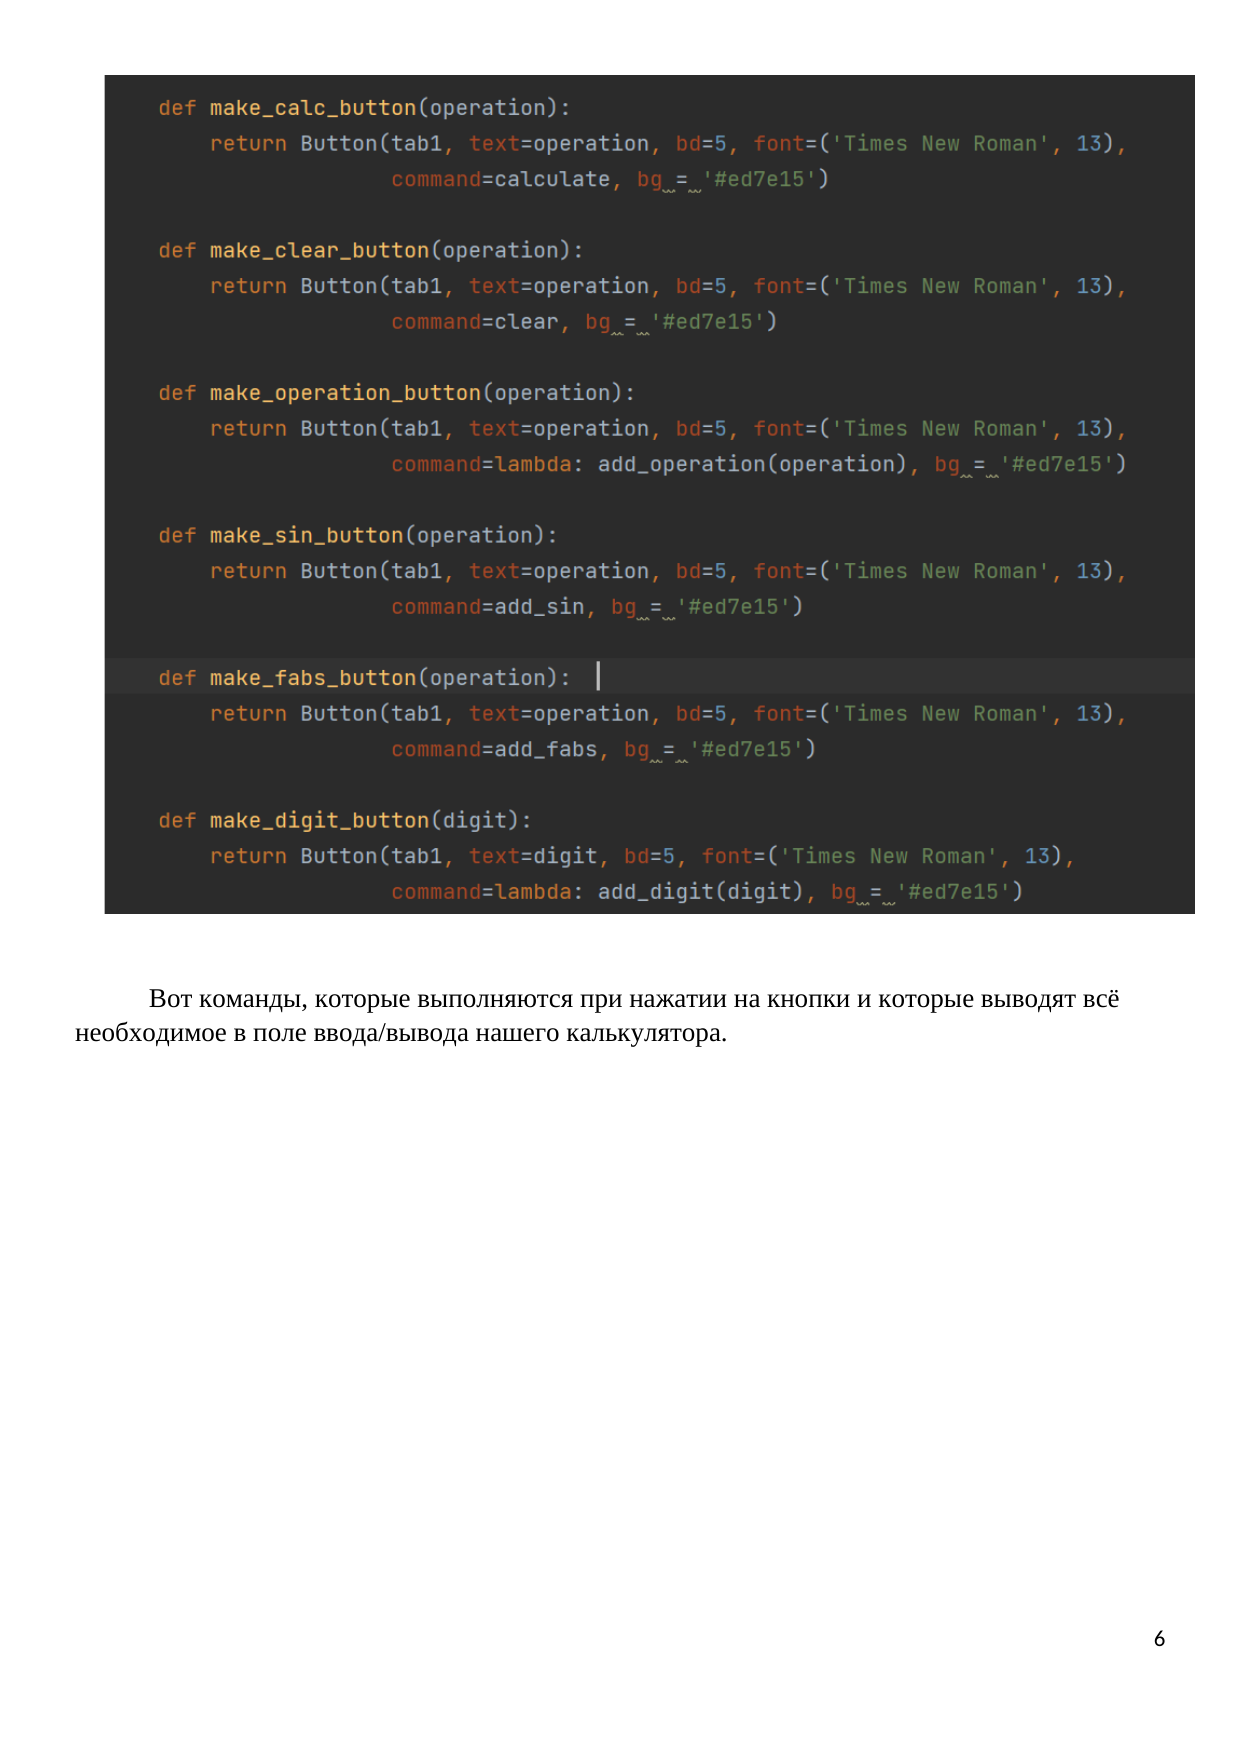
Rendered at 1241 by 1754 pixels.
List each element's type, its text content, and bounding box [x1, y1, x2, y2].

picture [104, 75, 1195, 914]
text Вот команды, которые выполняются при нажатии на кнопки и которые выводят всё необходимое в поле ввода/вывода нашего калькулятора. [75, 982, 1165, 1047]
